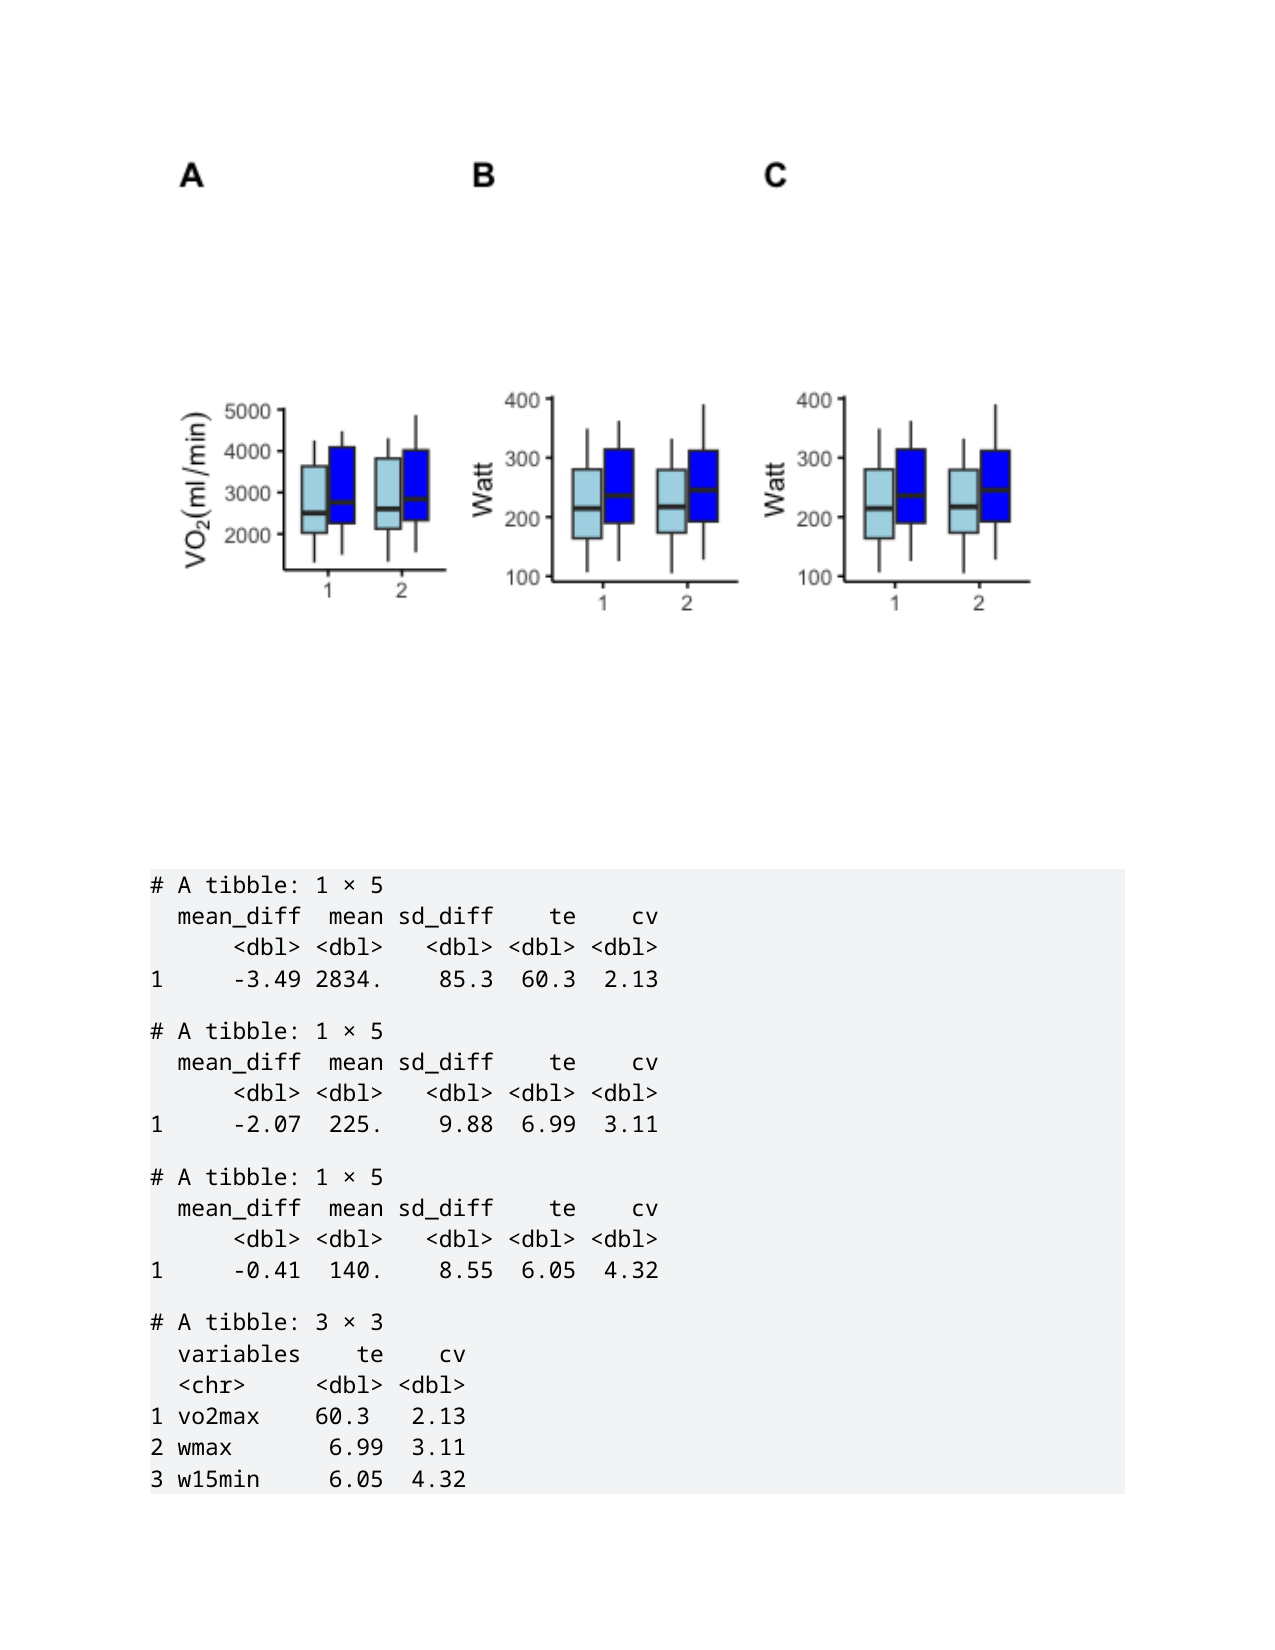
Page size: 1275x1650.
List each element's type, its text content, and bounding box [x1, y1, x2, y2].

picture [168, 150, 1044, 850]
text # A tibble: 3 × 3 variables te cv <chr> <dbl> <dbl> 1 vo2max 60.3 2.13 2 wmax 6.99 3.11 3 w15min 6.05 4.32 [150, 1306, 1125, 1494]
text # A tibble: 1 × 5 mean_diff mean sd_diff te cv <dbl> <dbl> <dbl> <dbl> <dbl> 1 -0.41 140. 8.55 6.05 4.32 [150, 1160, 1125, 1285]
text # A tibble: 1 × 5 mean_diff mean sd_diff te cv <dbl> <dbl> <dbl> <dbl> <dbl> 1 -2.07 225. 9.88 6.99 3.11 [150, 1014, 1125, 1139]
text # A tibble: 1 × 5 mean_diff mean sd_diff te cv <dbl> <dbl> <dbl> <dbl> <dbl> 1 -3.49 2834. 85.3 60.3 2.13 [150, 869, 1125, 994]
